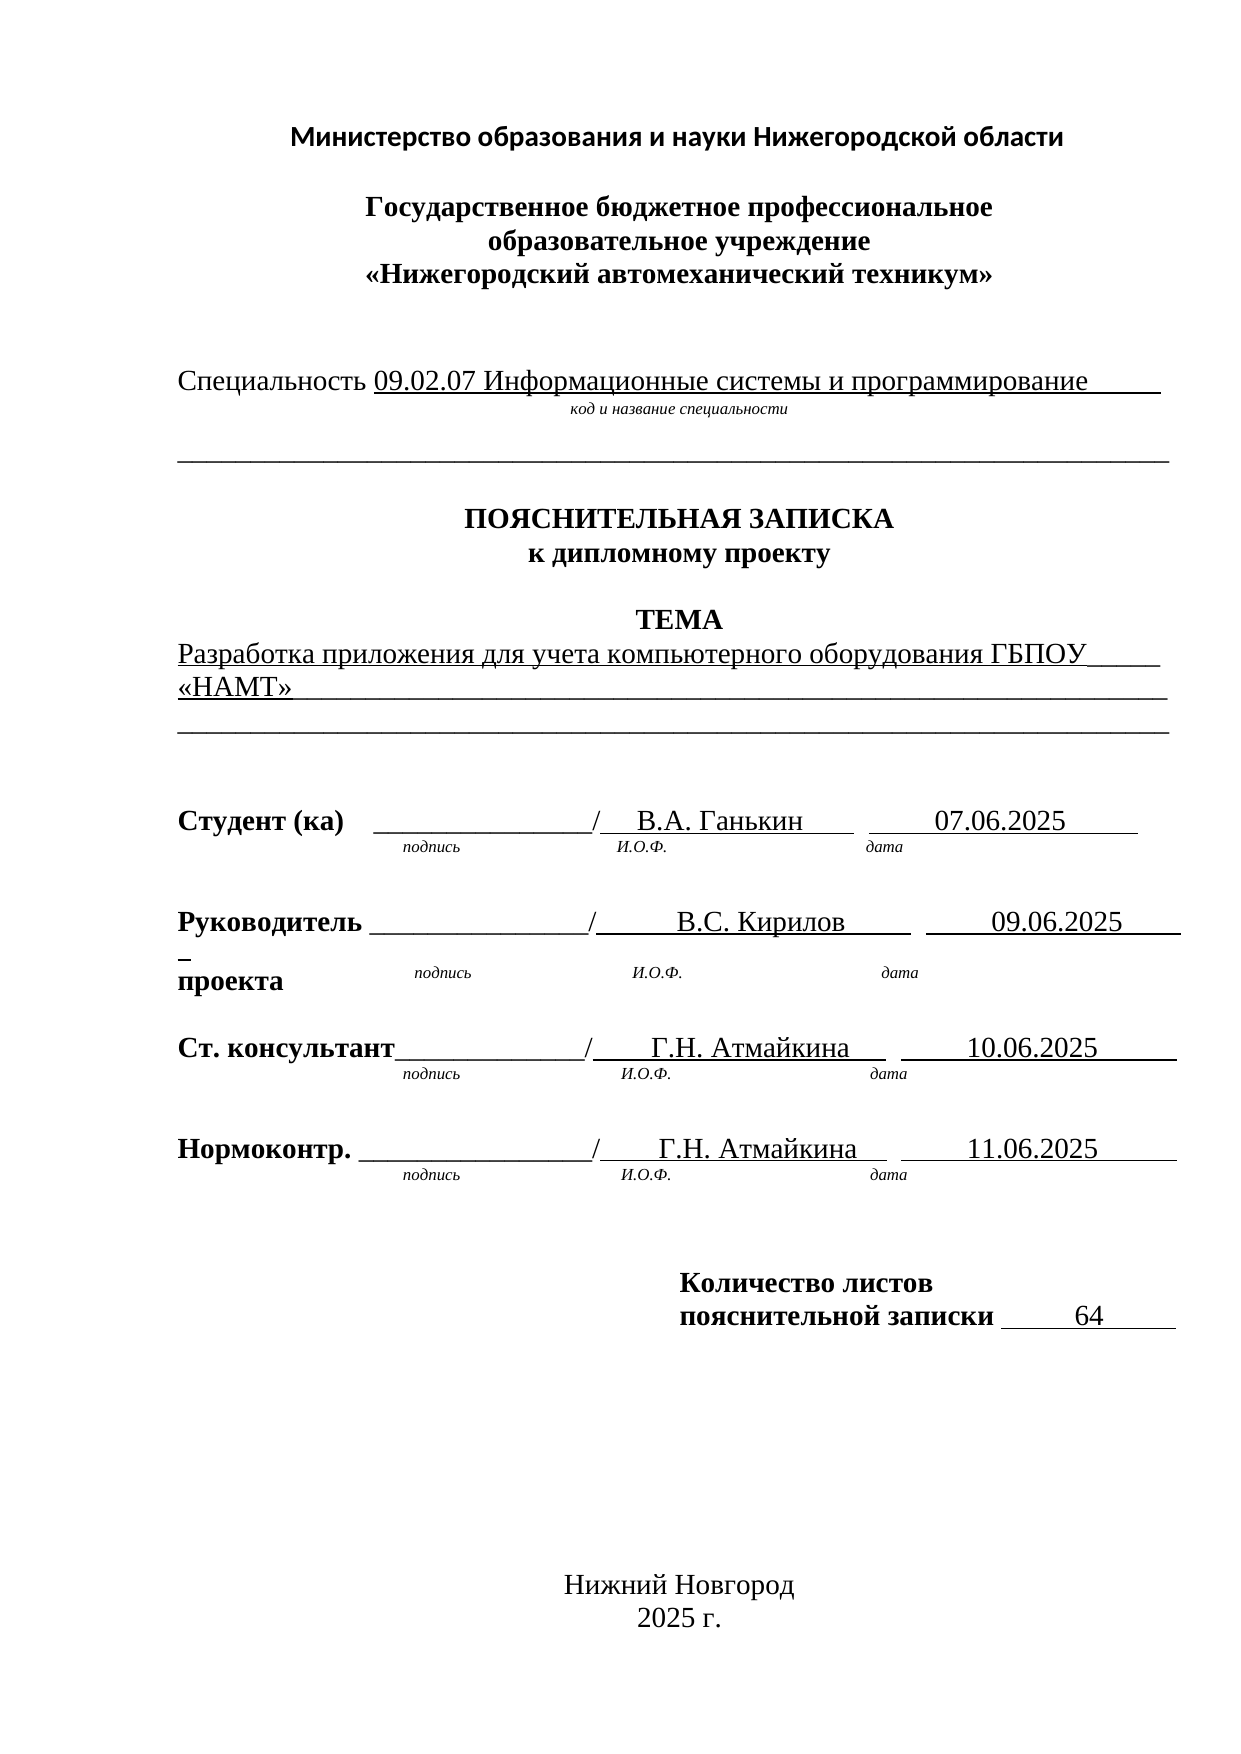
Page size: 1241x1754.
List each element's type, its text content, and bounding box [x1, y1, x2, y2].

text ____________________________________________________________________ [177, 703, 1181, 736]
text ПОЯСНИТЕЛЬНАЯ ЗАПИСКА [177, 502, 1181, 535]
text «НАМТ»____________________________________________________________ [177, 669, 1181, 703]
text Количество листов [679, 1265, 1181, 1298]
text пояснительной записки 64 ⠀ [679, 1298, 1181, 1332]
text проекта подпись И.О.Ф. дата [177, 963, 1181, 997]
text Студент (ка) _______________/ В.А. Ганькин 07.06.2025 ⠀ [177, 803, 1181, 837]
text Нижний Новгород [177, 1567, 1181, 1600]
text Разработка приложения для учета компьютерного оборудования ГБПОУ_____ [177, 636, 1181, 669]
text Специальность 09.02.07 Информационные системы и программирование ⠀ [177, 359, 1181, 399]
text код и название специальности [177, 399, 1181, 432]
text «Нижегородский автомеханический техникум» [177, 256, 1181, 290]
text Ст. консультант_____________/ Г.Н. Атмайкина 10.06.2025 ⠀ [177, 1030, 1181, 1064]
text ТЕМА [177, 602, 1181, 636]
text 2025 г. [177, 1600, 1181, 1634]
text Министерство образования и науки Нижегородской области [177, 118, 1177, 154]
text к дипломному проекту [177, 535, 1181, 569]
text ____________________________________________________________________ [177, 432, 1181, 466]
text подпись И.О.Ф. дата [177, 1164, 1181, 1198]
text подпись И.О.Ф. дата [177, 837, 1181, 871]
text Нормоконтр. ________________/ Г.Н. Атмайкина 11.06.2025 ⠀ [177, 1131, 1181, 1164]
text подпись И.О.Ф. дата [177, 1064, 1181, 1097]
text образовательное учреждение [177, 223, 1181, 256]
text Государственное бюджетное профессиональное [177, 189, 1181, 223]
text Руководитель _______________/ В.С. Кирилов 09.06.2025 ⠀ [177, 904, 1181, 963]
